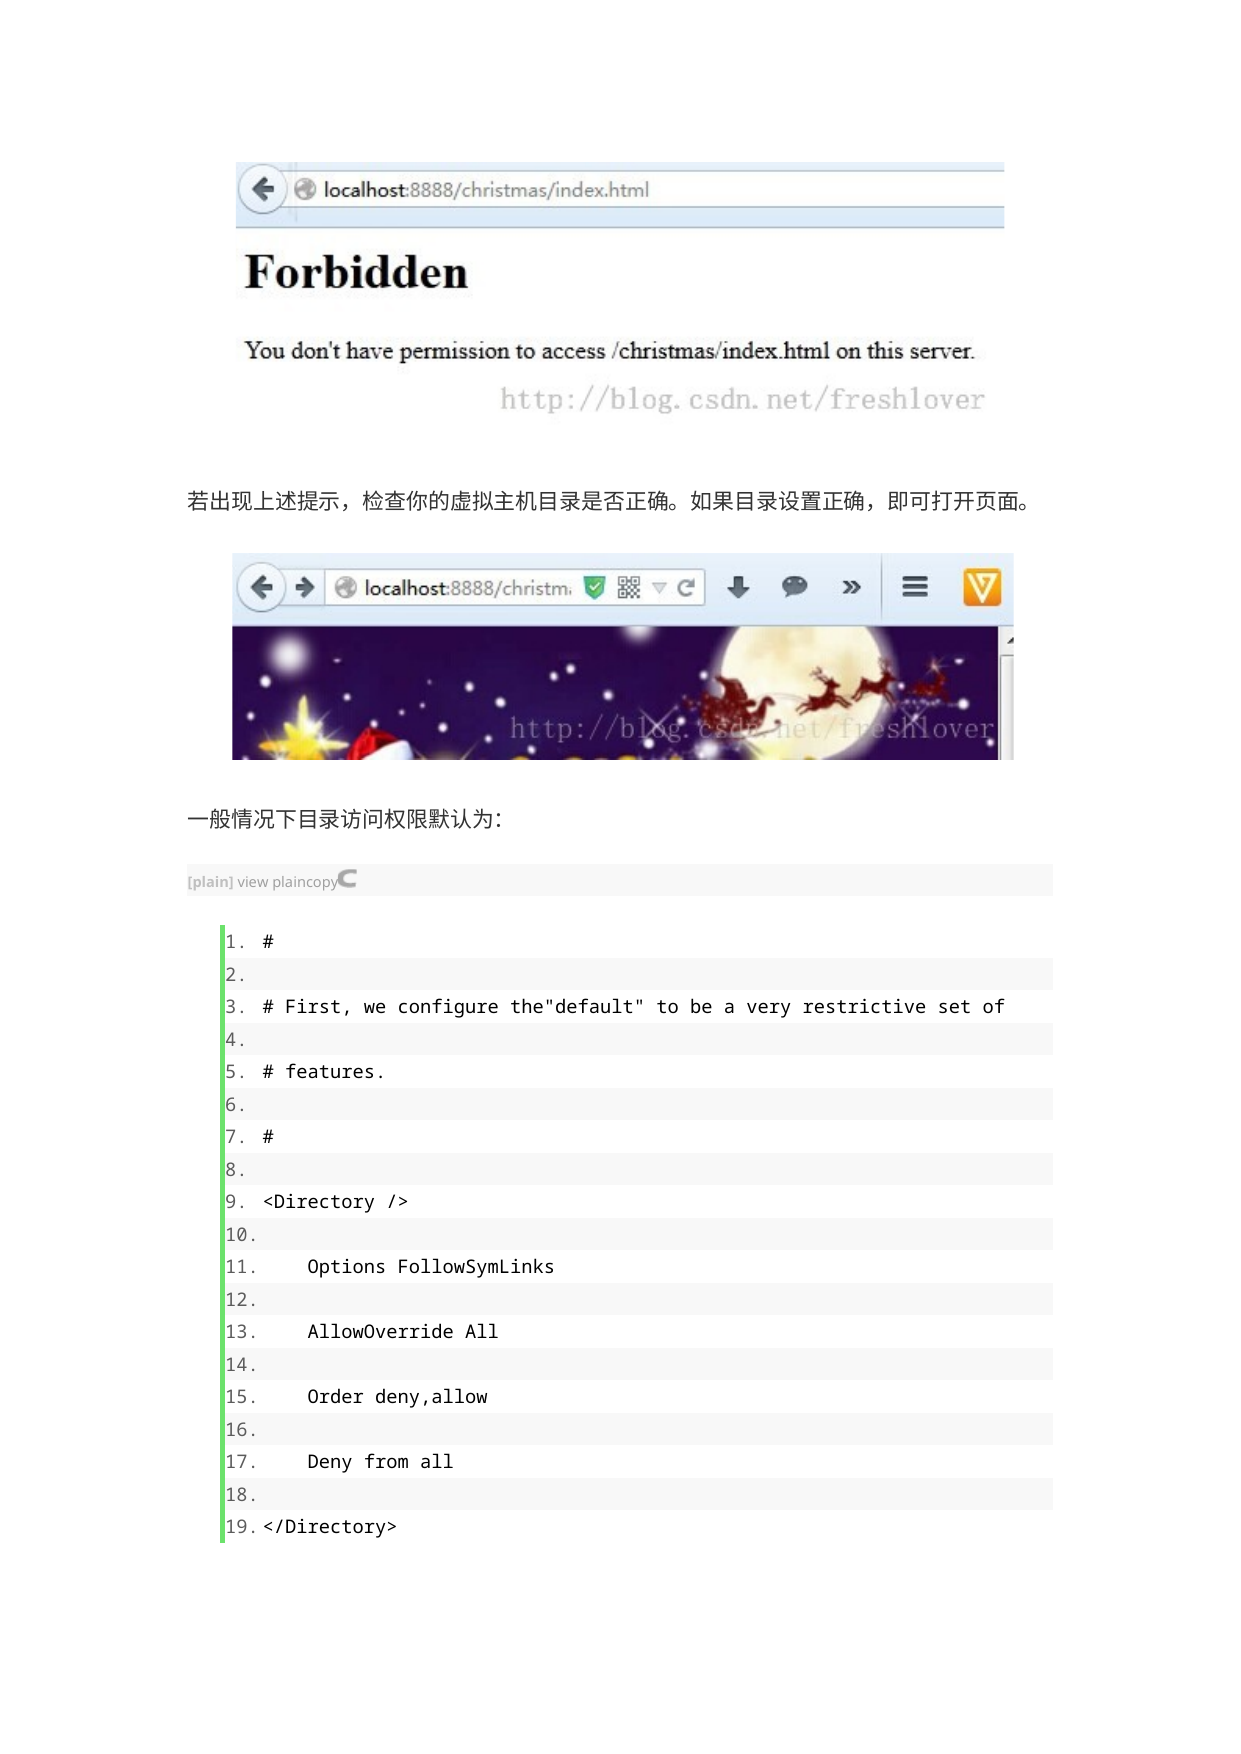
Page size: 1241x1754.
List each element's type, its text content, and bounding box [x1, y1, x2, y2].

list # [225, 1120, 1053, 1153]
picture [232, 553, 1014, 760]
list AllowOverride All [225, 1315, 1053, 1348]
list <Directory /> [225, 1185, 1053, 1218]
list Order deny,allow [225, 1380, 1053, 1413]
text 一般情况下目录访问权限默认为： [187, 802, 1053, 834]
list # First, we configure the"default" to be a very restrictive set of [225, 990, 1053, 1023]
list Deny from all [225, 1445, 1053, 1478]
list # [225, 925, 1053, 958]
list </Directory> [225, 1510, 1053, 1543]
picture [337, 868, 357, 888]
picture [235, 162, 1005, 431]
list # features. [225, 1055, 1053, 1088]
list Options FollowSymLinks [225, 1250, 1053, 1283]
text 若出现上述提示，检查你的虚拟主机目录是否正确。如果目录设置正确，即可打开页面。 [187, 484, 1053, 516]
text [plain] view plaincopy [187, 864, 1053, 896]
